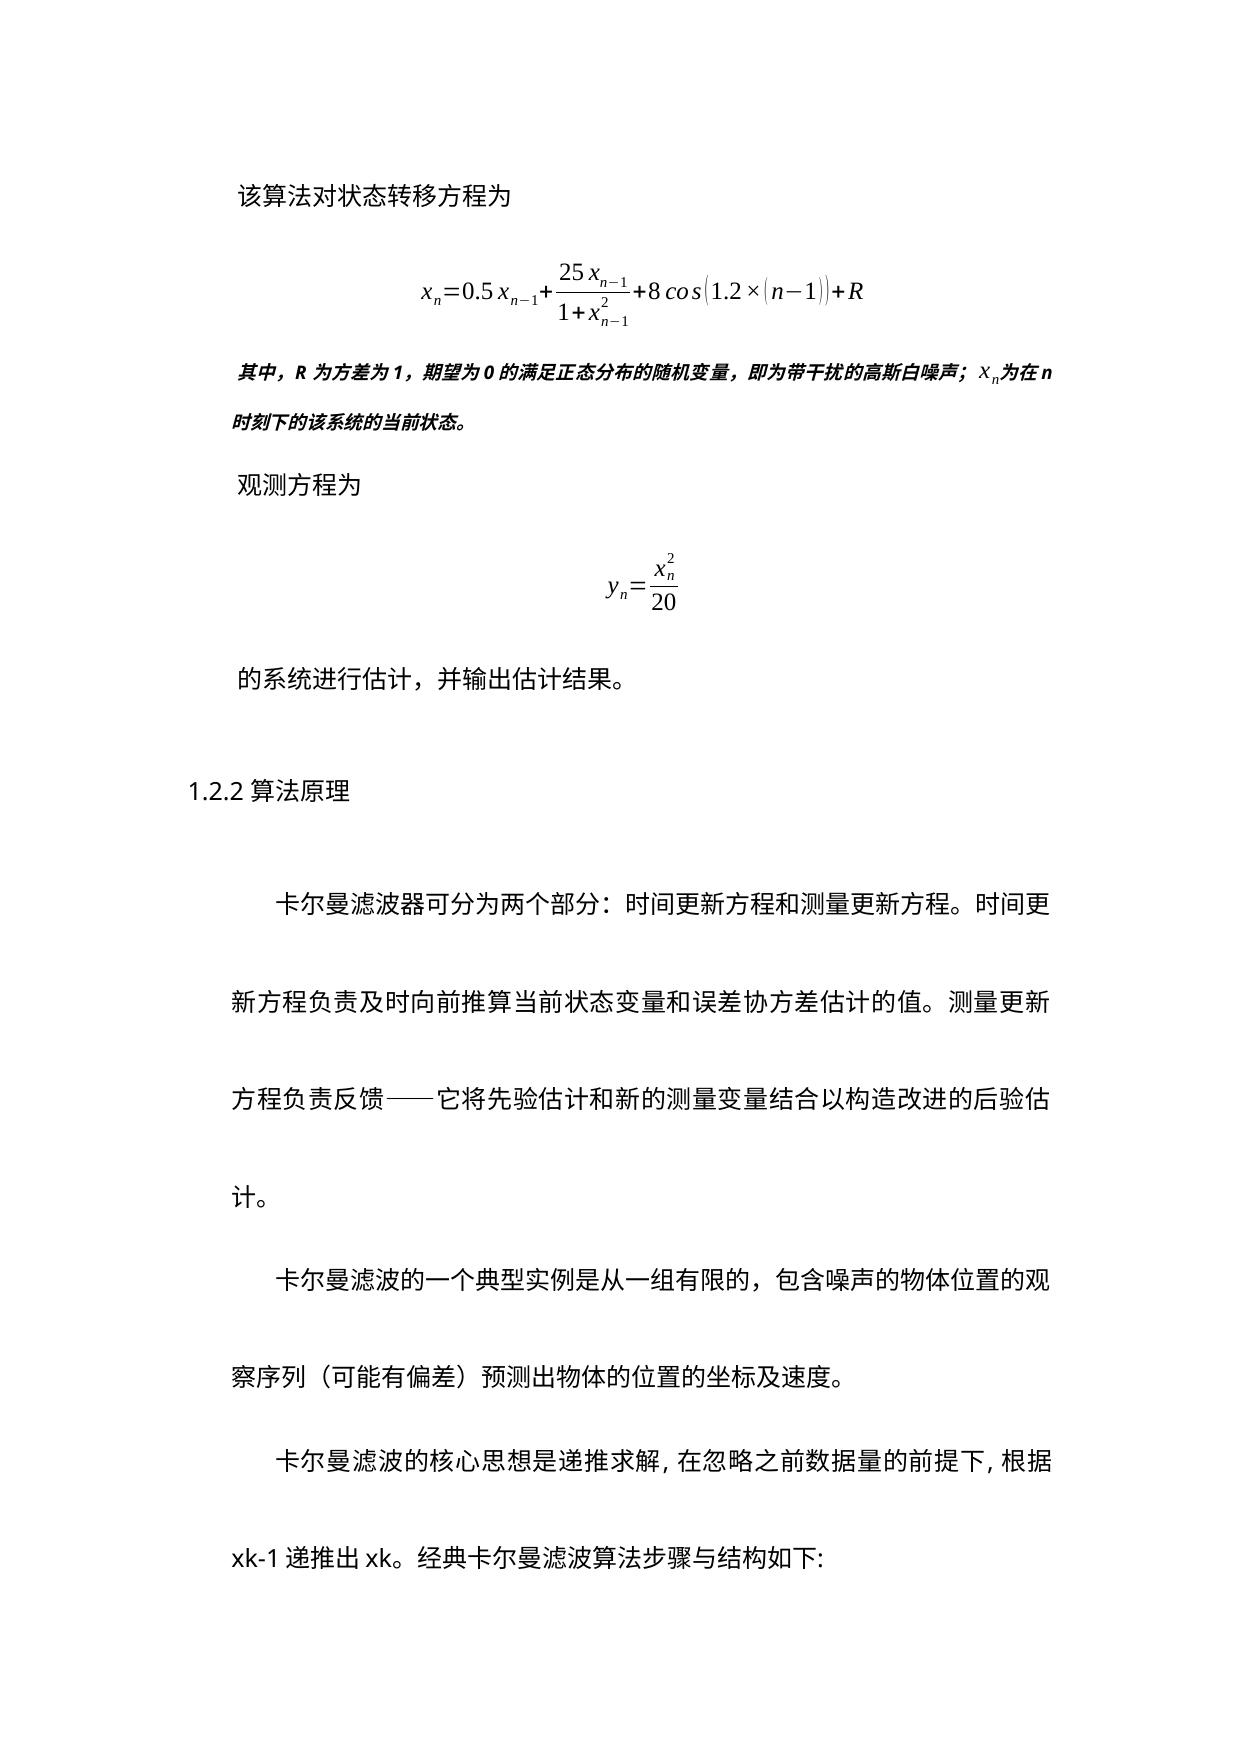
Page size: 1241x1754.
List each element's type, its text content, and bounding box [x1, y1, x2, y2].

text 的系统进行估计，并输出估计结果。 [187, 645, 1053, 710]
text 卡尔曼滤波的核心思想是递推求解, 在忽略之前数据量的前提下, 根据xk-1递推出xk。经典卡尔曼滤波算法步骤与结构如下: [231, 1427, 1053, 1589]
text 该算法对状态转移方程为 [187, 162, 1053, 227]
text 卡尔曼滤波的一个典型实例是从一组有限的，包含噪声的物体位置的观察序列（可能有偏差）预测出物体的位置的坐标及速度。 [231, 1246, 1053, 1408]
text 1.2.2 算法原理 [187, 757, 1053, 822]
text 观测方程为 [187, 451, 1053, 516]
text 卡尔曼滤波器可分为两个部分：时间更新方程和测量更新方程。时间更新方程负责及时向前推算当前状态变量和误差协方差估计的值。测量更新方程负责反馈——它将先验估计和新的测量变量结合以构造改进的后验估计。 [231, 870, 1053, 1228]
text 其中，R 为方差为1，期望为0的满足正态分布的随机变量，即为带干扰的高斯白噪声；为在n时刻下的该系统的当前状态。 [231, 356, 1053, 437]
